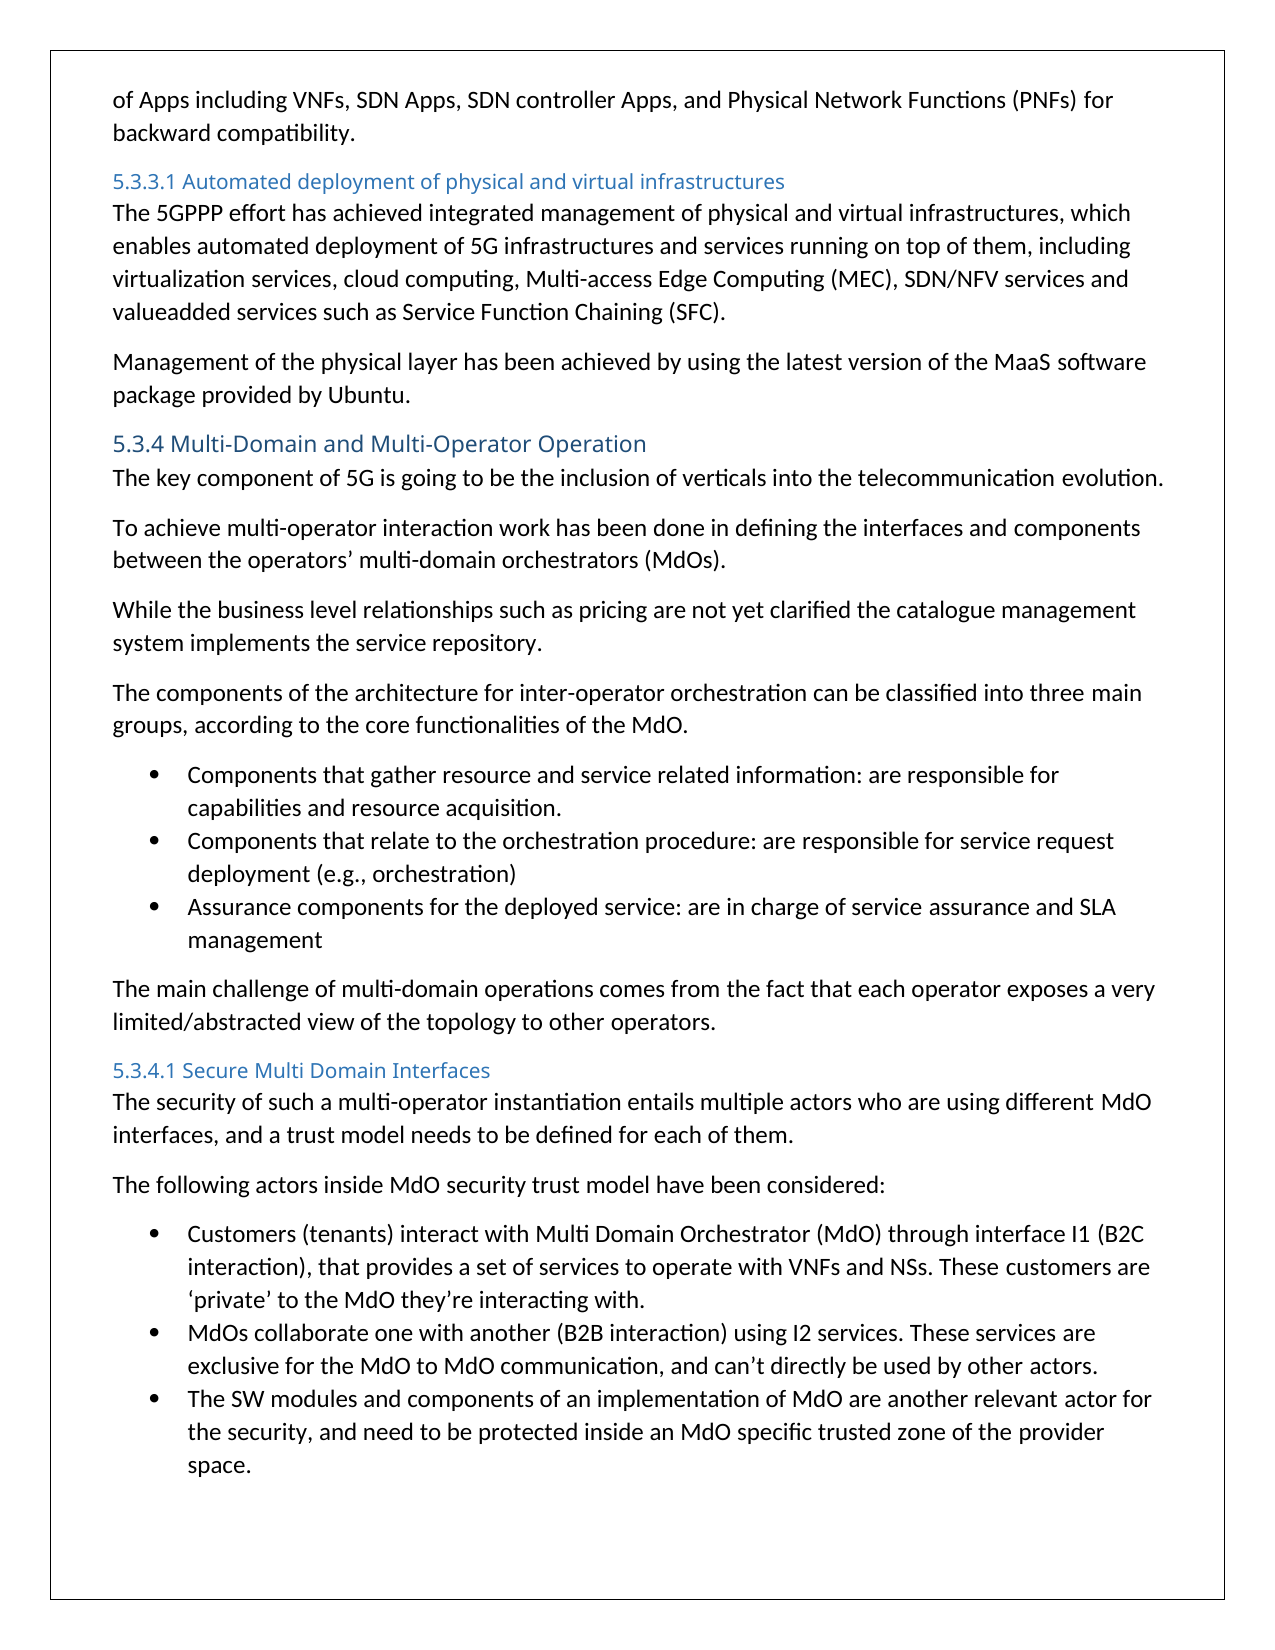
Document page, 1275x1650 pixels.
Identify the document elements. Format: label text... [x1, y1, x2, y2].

text The components of the architecture for inter-operator orchestration can be classified into three main groups, according to the core functionalities of the MdO. [112, 677, 1172, 740]
text The main challenge of multi-domain operations comes from the fact that each operator exposes a very limited/abstracted view of the topology to other operators. [112, 973, 1172, 1037]
text The key component of 5G is going to be the inclusion of verticals into the telecommunication evolution. [112, 462, 1172, 493]
text Management of the physical layer has been achieved by using the latest version of the MaaS software package provided by Ubuntu. [112, 346, 1172, 409]
list Components that gather resource and service related information: are responsible for capabilities and resource acquisition. [150, 759, 1172, 823]
list MdOs collaborate one with another (B2B interaction) using I2 services. These services are exclusive for the MdO to MdO communication, and can’t directly be used by other actors. [150, 1317, 1172, 1381]
text The following actors inside MdO security trust model have been considered: [112, 1169, 1172, 1199]
subtitle 5.3.3.1 Automated deployment of physical and virtual infrastructures [112, 167, 1172, 195]
list Assurance components for the deployed service: are in charge of service assurance and SLA management [150, 891, 1172, 954]
subtitle 5.3.4 Multi-Domain and Multi-Operator Operation [112, 428, 1172, 459]
text The security of such a multi-operator instantiation entails multiple actors who are using different MdO interfaces, and a trust model needs to be defined for each of them. [112, 1086, 1172, 1150]
list The SW modules and components of an implementation of MdO are another relevant actor for the security, and need to be protected inside an MdO specific trusted zone of the provider space. [150, 1383, 1172, 1479]
subtitle 5.3.4.1 Secure Multi Domain Interfaces [112, 1056, 1172, 1084]
list Components that relate to the orchestration procedure: are responsible for service request deployment (e.g., orchestration) [150, 825, 1172, 888]
text To achieve multi-operator interaction work has been done in defining the interfaces and components between the operators’ multi-domain orchestrators (MdOs). [112, 512, 1172, 575]
list Customers (tenants) interact with Multi Domain Orchestrator (MdO) through interface I1 (B2C interaction), that provides a set of services to operate with VNFs and NSs. These customers are ‘private’ to the MdO they’re interacting with. [150, 1218, 1172, 1315]
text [112, 84, 1172, 148]
text The 5GPPP effort has achieved integrated management of physical and virtual infrastructures, which enables automated deployment of 5G infrastructures and services running on top of them, including virtualization services, cloud computing, Multi-access Edge Computing (MEC), SDN/NFV services and valueadded services such as Service Function Chaining (SFC). [112, 197, 1172, 327]
text While the business level relationships such as pricing are not yet clarified the catalogue management system implements the service repository. [112, 594, 1172, 658]
